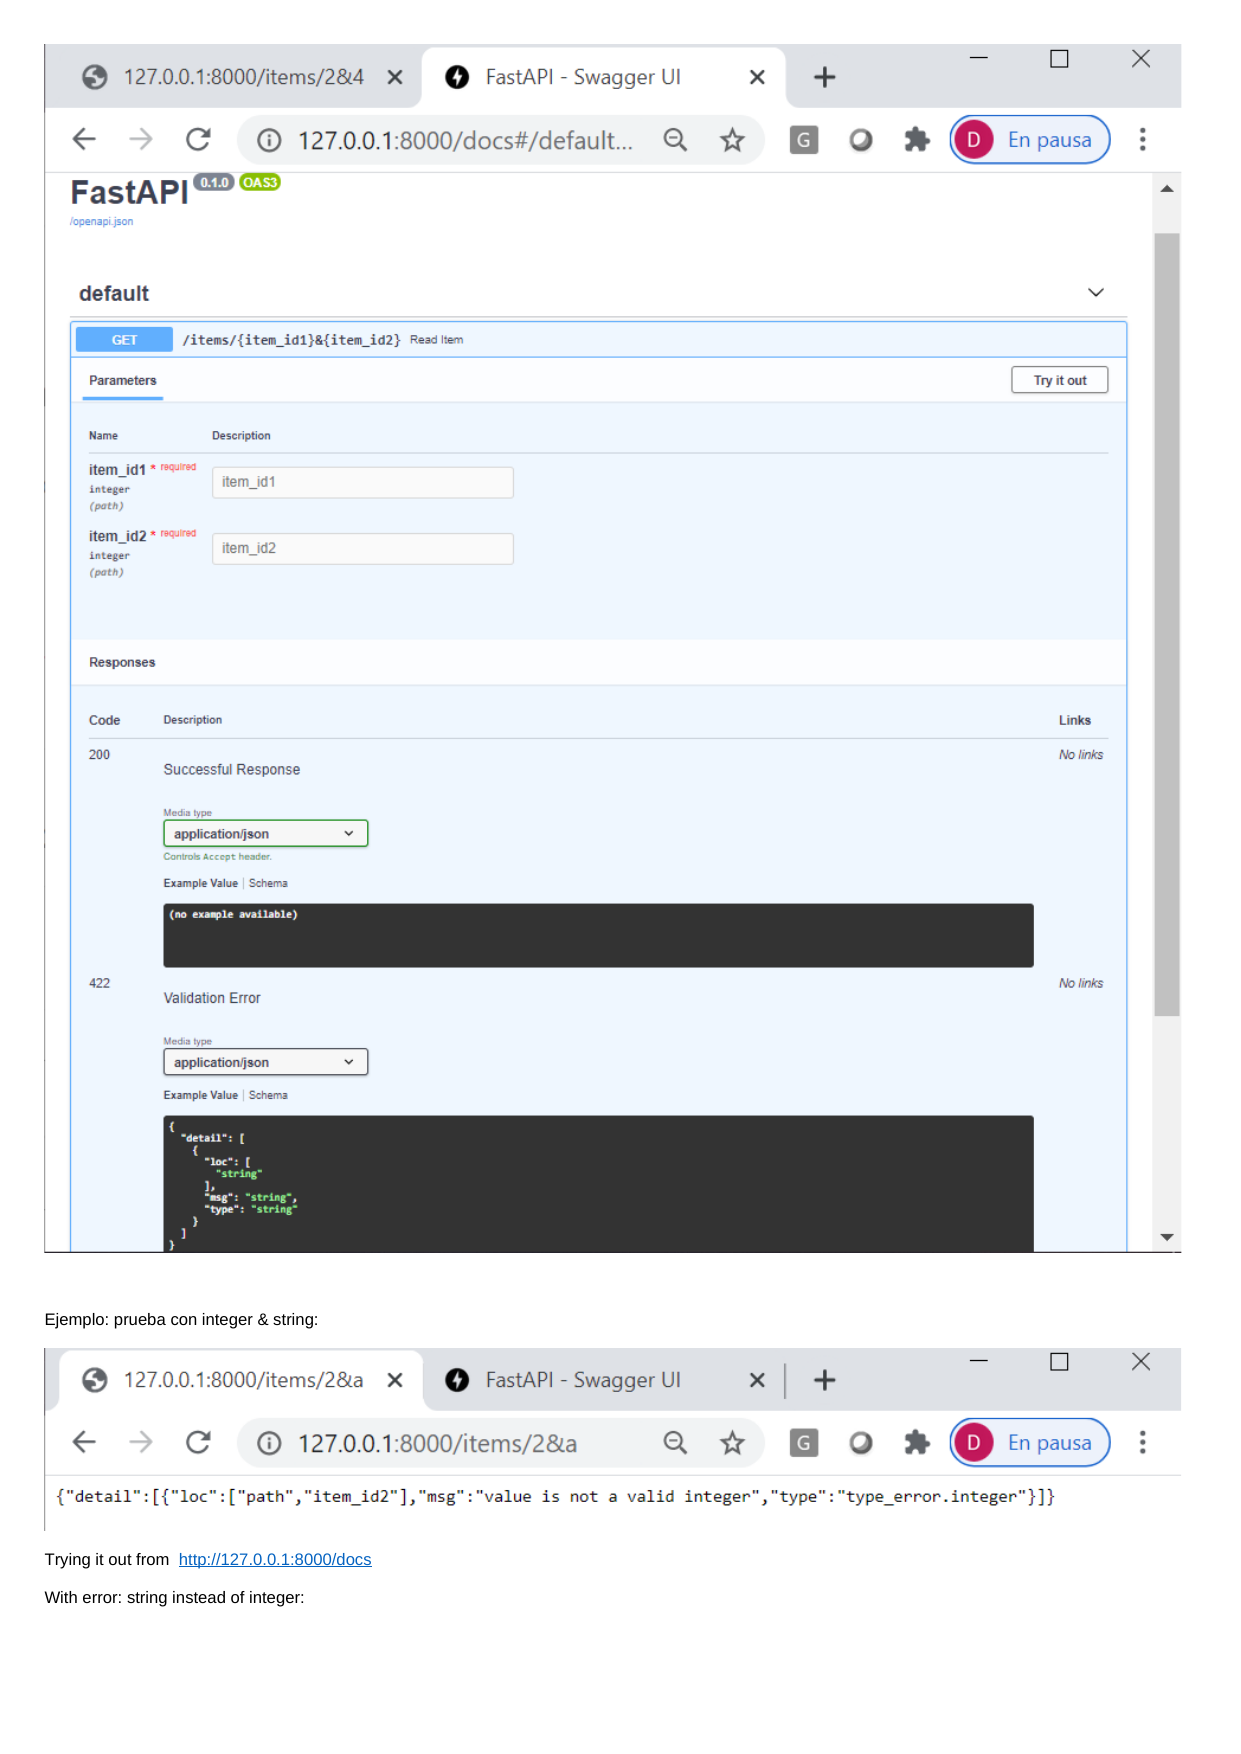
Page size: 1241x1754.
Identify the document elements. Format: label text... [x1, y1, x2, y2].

text With error: string instead of integer: [44, 1588, 1181, 1607]
text Ejemplo: prueba con integer & string: [44, 1310, 1181, 1329]
text Trying it out from http://127.0.0.1:8000/docs [44, 1550, 1181, 1569]
picture [44, 1348, 1182, 1531]
picture [44, 44, 1182, 1253]
